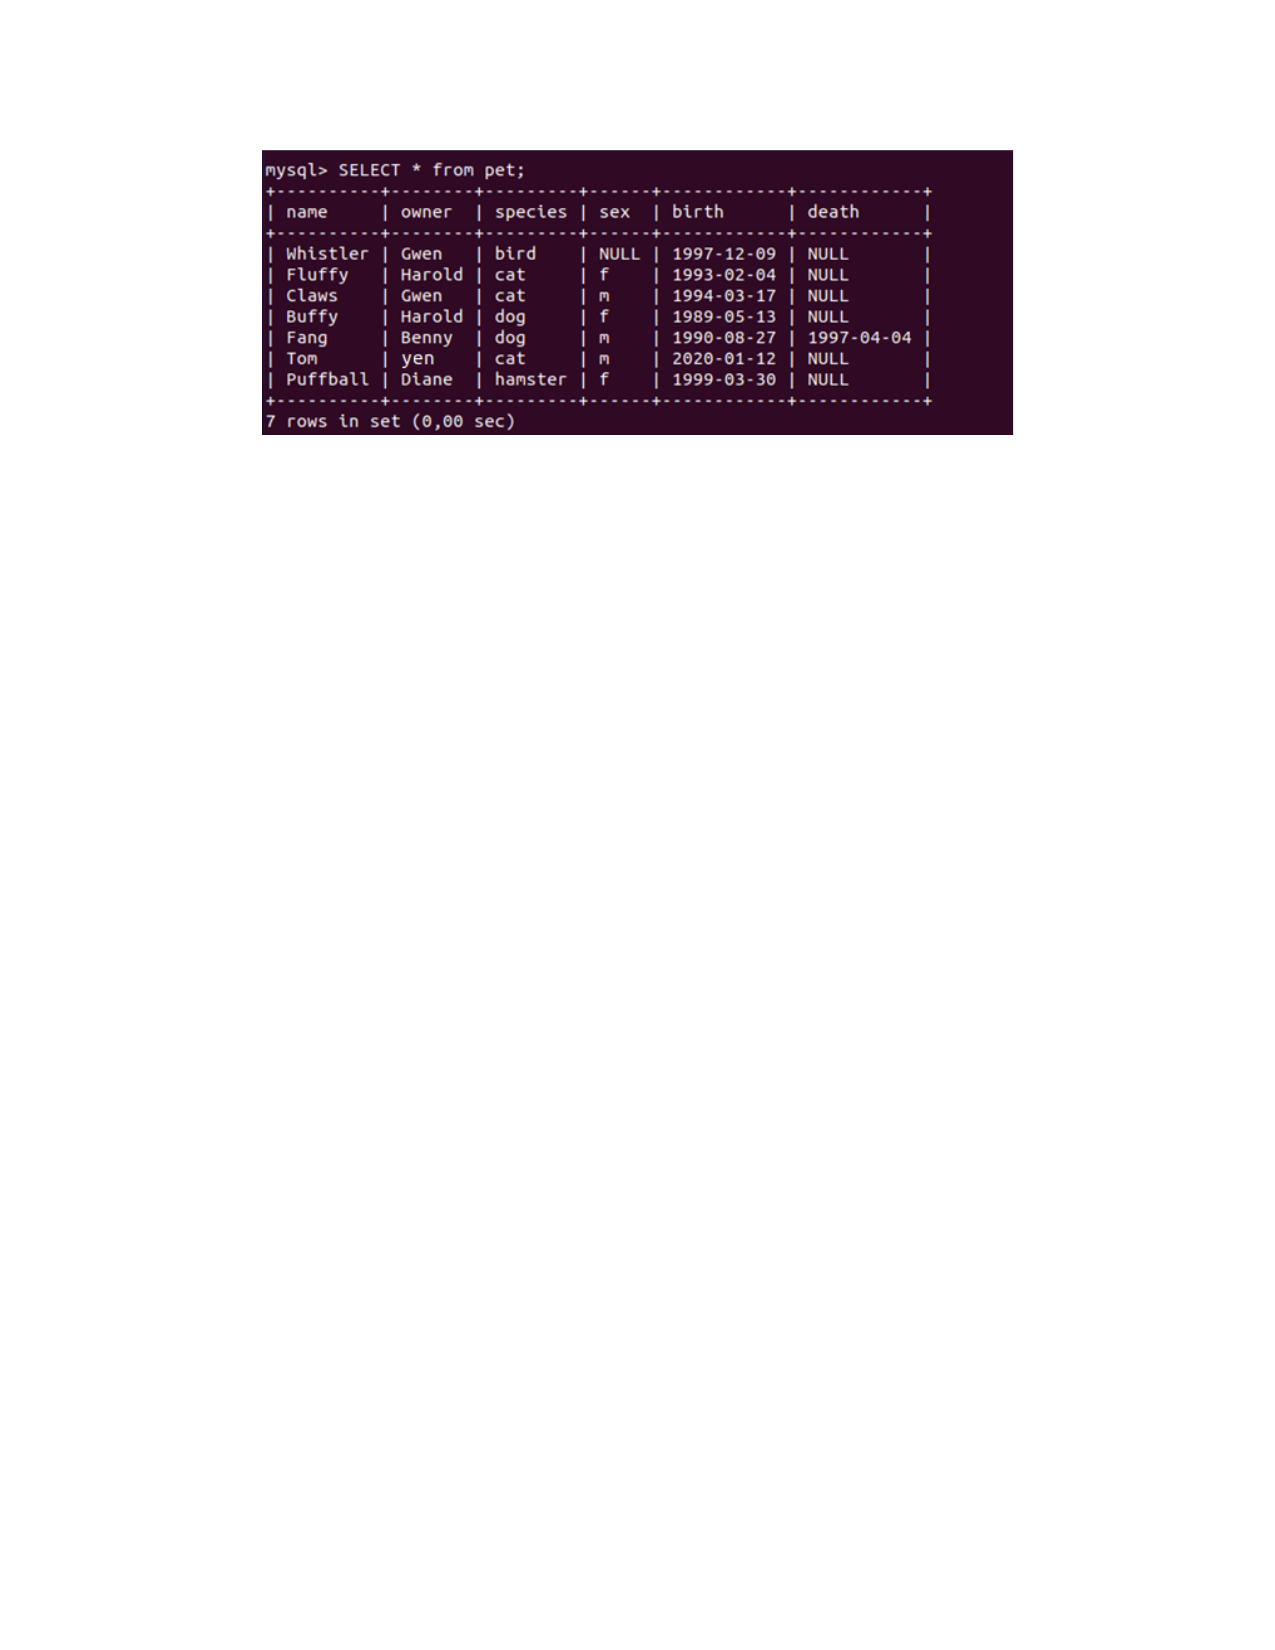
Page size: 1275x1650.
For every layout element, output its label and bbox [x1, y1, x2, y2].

picture [262, 150, 1014, 435]
